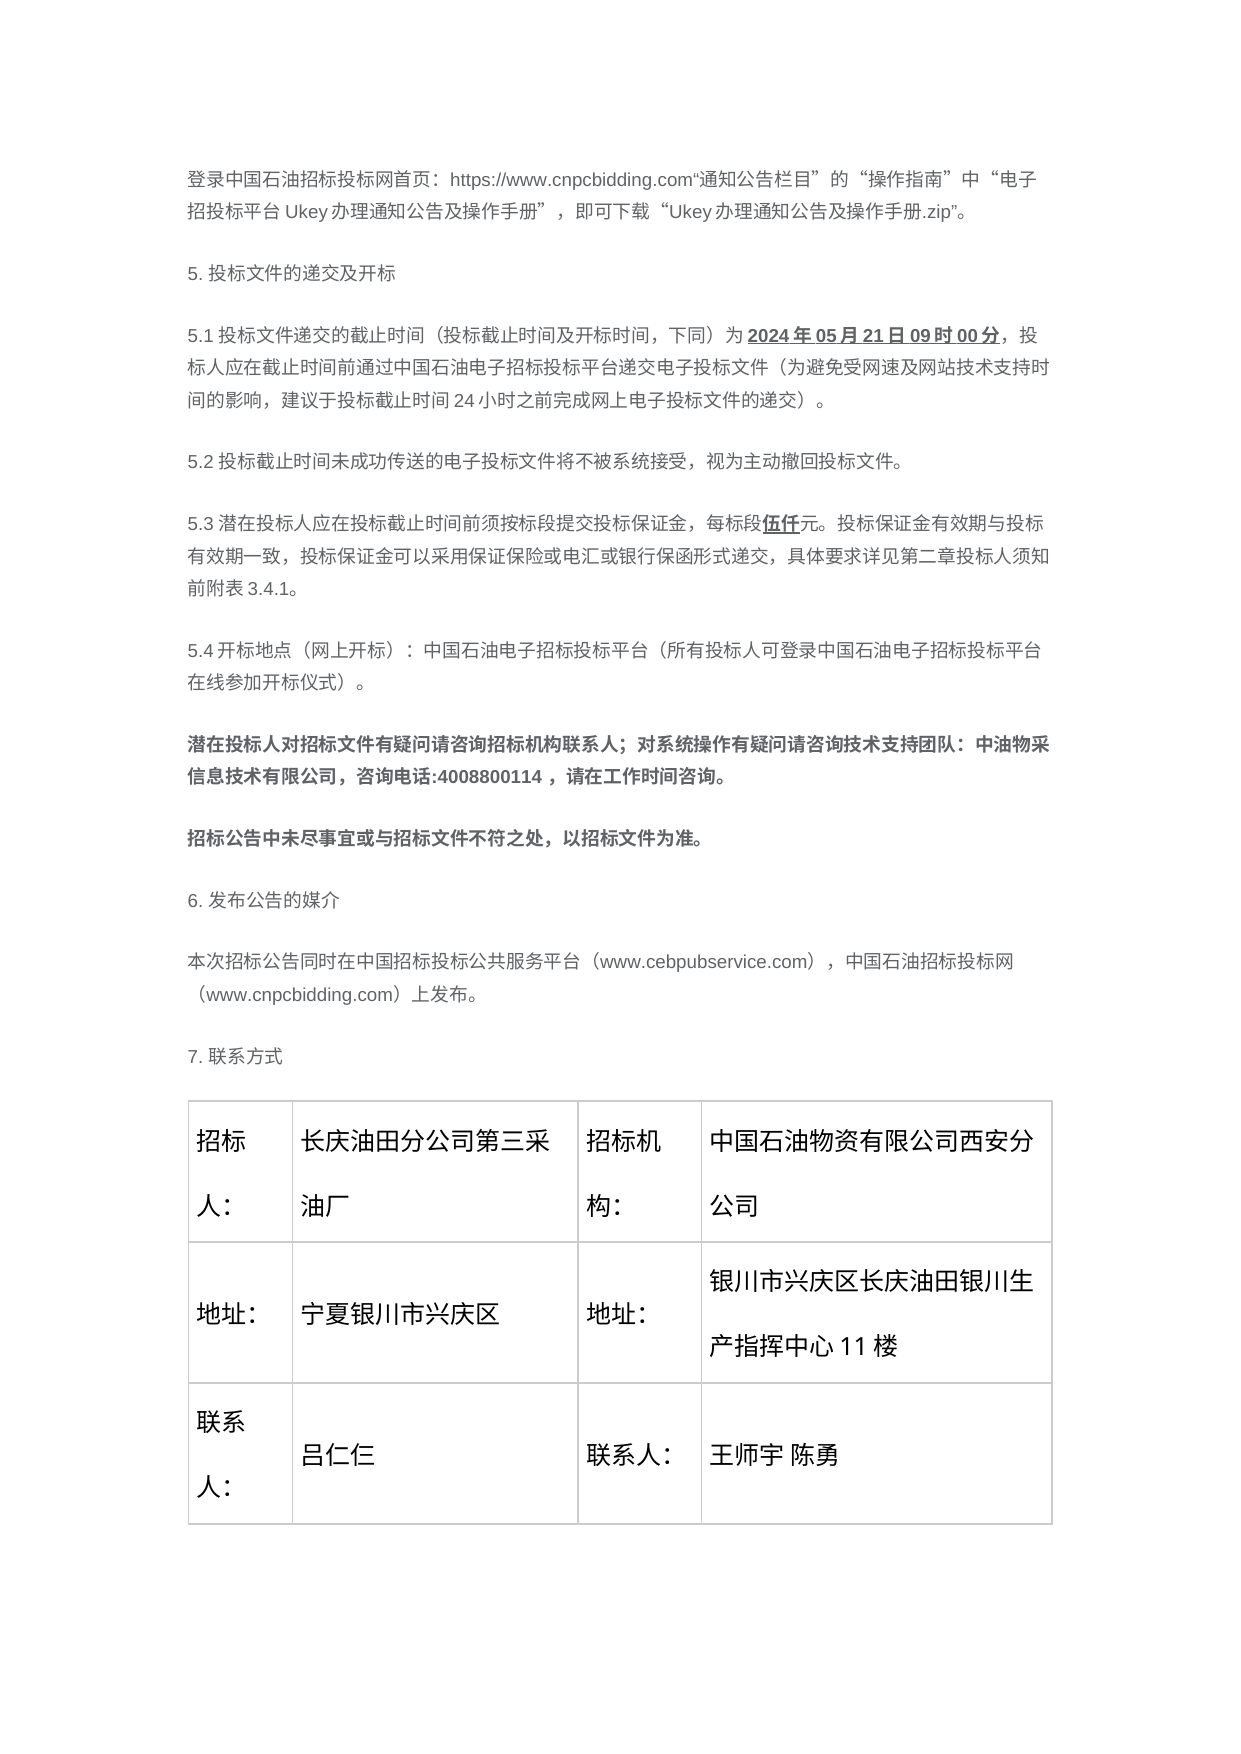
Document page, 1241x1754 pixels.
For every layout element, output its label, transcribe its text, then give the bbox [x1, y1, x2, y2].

table_cell 王师宇 陈勇 [702, 1384, 1051, 1523]
table_header 中国石油物资有限公司西安分公司 [702, 1102, 1051, 1241]
table_header 招标人： [189, 1102, 292, 1241]
table_cell 联系人： [579, 1384, 701, 1523]
text 5.2 投标截止时间未成功传送的电子投标文件将不被系统接受，视为主动撤回投标文件。 [187, 444, 1053, 477]
table_cell 联系人： [189, 1384, 292, 1523]
table_header 招标机构： [579, 1102, 701, 1241]
table_cell 地址： [189, 1243, 292, 1382]
text 5. 投标文件的递交及开标 [187, 256, 1053, 289]
table_cell 宁夏银川市兴庆区 [293, 1243, 577, 1382]
table_cell 吕仁仨 [293, 1384, 577, 1523]
text 5.4开标地点（网上开标）：中国石油电子招标投标平台（所有投标人可登录中国石油电子招标投标平台在线参加开标仪式）。 [187, 633, 1053, 698]
text 7. 联系方式 [187, 1039, 1053, 1071]
text 本次招标公告同时在中国招标投标公共服务平台（www.cebpubservice.com），中国石油招标投标网（www.cnpcbidding.com）上发布。 [187, 944, 1053, 1009]
text 6. 发布公告的媒介 [187, 883, 1053, 915]
table_header 长庆油田分公司第三采油厂 [293, 1102, 577, 1241]
table_cell 银川市兴庆区长庆油田银川生产指挥中心11楼 [702, 1243, 1051, 1382]
table_cell 地址： [579, 1243, 701, 1382]
text 5.3 潜在投标人应在投标截止时间前须按标段提交投标保证金，每标段伍仟元。投标保证金有效期与投标有效期一致，投标保证金可以采用保证保险或电汇或银行保函形式递交，具体要求详见第二章投标人须知前附表3.4.1。 [187, 506, 1053, 604]
text 潜在投标人对招标文件有疑问请咨询招标机构联系人；对系统操作有疑问请咨询技术支持团队：中油物采信息技术有限公司，咨询电话:4008800114 ，请在工作时间咨询。 [187, 727, 1053, 792]
text 招标公告中未尽事宜或与招标文件不符之处，以招标文件为准。 [187, 821, 1053, 854]
text 登录中国石油招标投标网首页：https://www.cnpcbidding.com“通知公告栏目”的“操作指南”中“电子招投标平台Ukey办理通知公告及操作手册”，即可下载“Ukey办理通知公告及操作手册.zip”。 [187, 162, 1053, 227]
text 5.1 投标文件递交的截止时间（投标截止时间及开标时间，下同）为2024年05月21日09时00分，投标人应在截止时间前通过中国石油电子招标投标平台递交电子投标文件（为避免受网速及网站技术支持时间的影响，建议于投标截止时间24小时之前完成网上电子投标文件的递交）。 [187, 318, 1053, 415]
